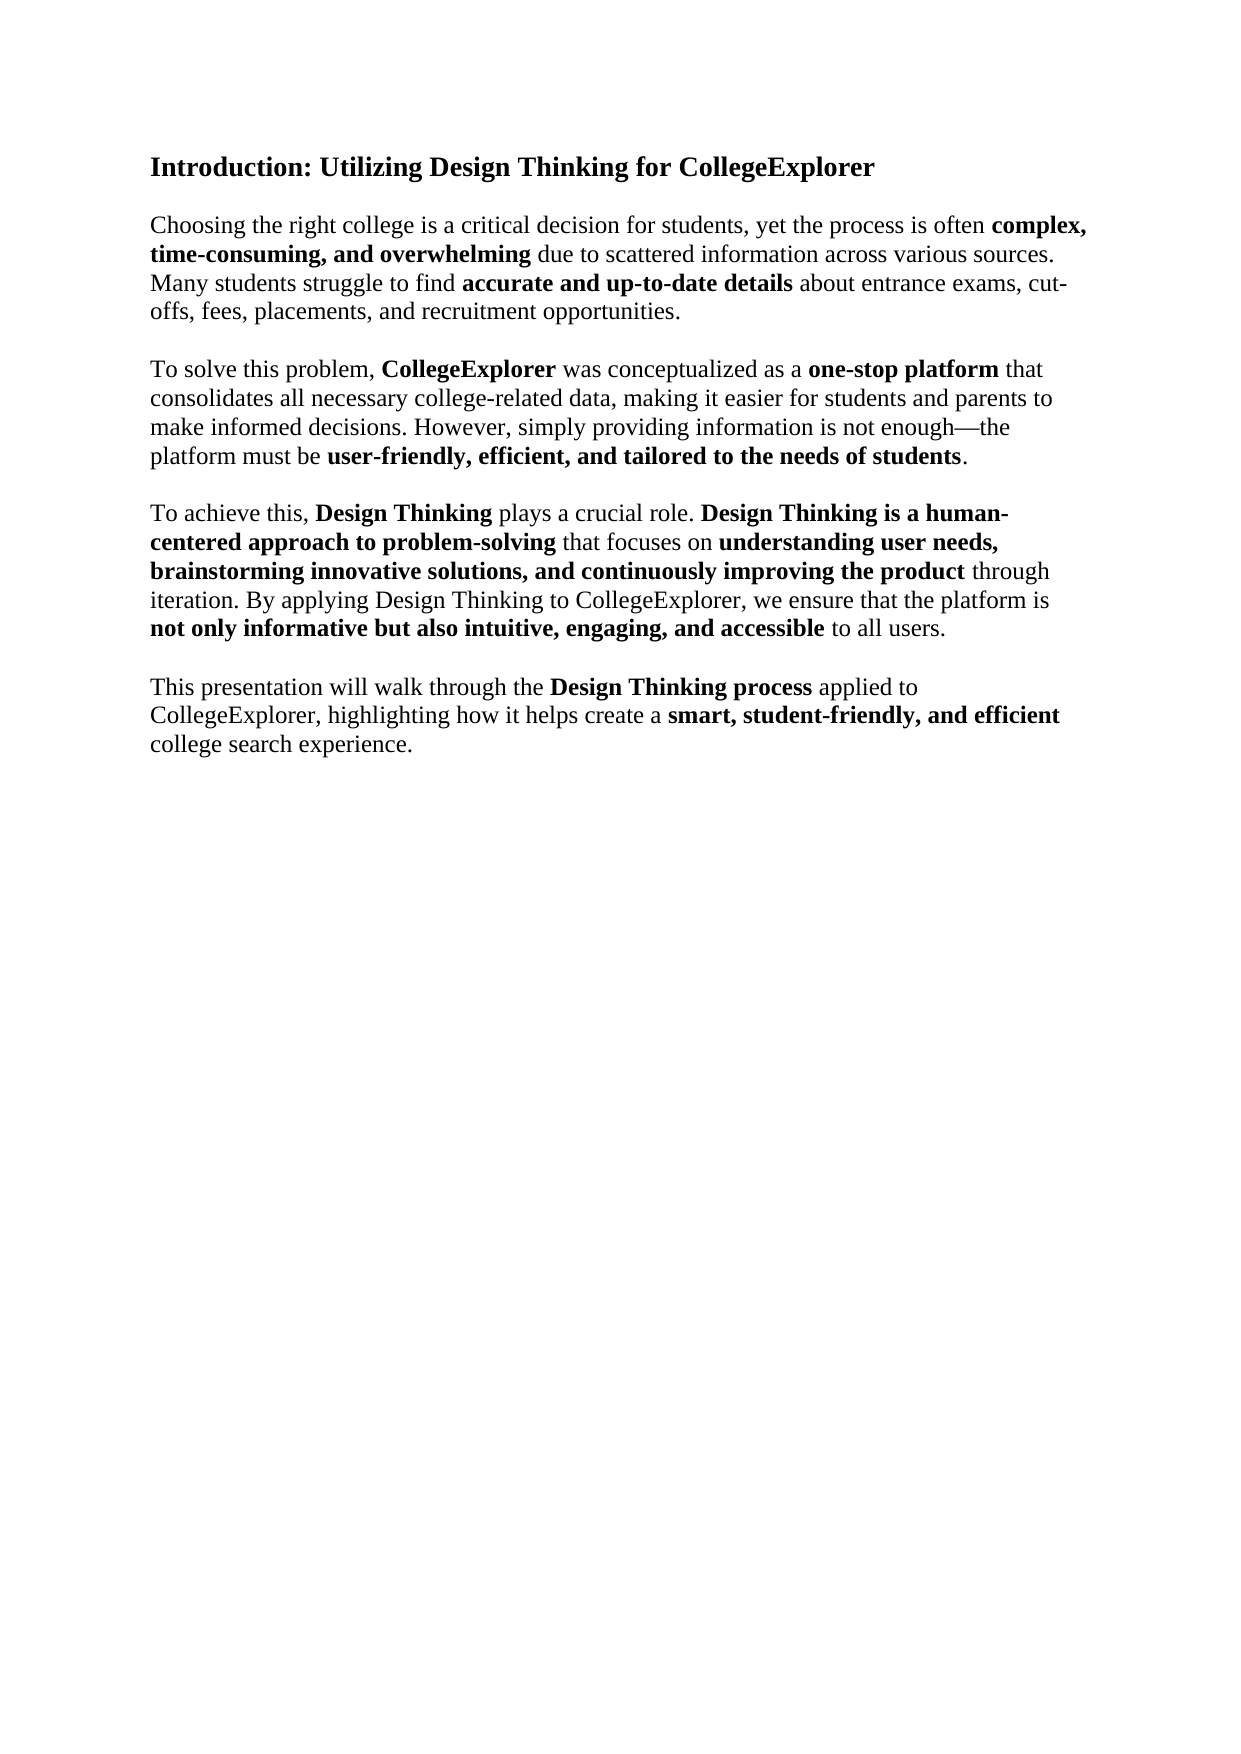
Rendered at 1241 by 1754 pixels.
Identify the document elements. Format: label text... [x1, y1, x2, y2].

text Choosing the right college is a critical decision for students, yet the process is often complex, time-consuming, and overwhelming due to scattered information across various sources. Many students struggle to find accurate and up-to-date details about entrance exams, cut-offs, fees, placements, and recruitment opportunities. [150, 211, 1095, 326]
text Introduction: Utilizing Design Thinking for CollegeExplorer [150, 151, 1095, 182]
text This presentation will walk through the Design Thinking process applied to CollegeExplorer, highlighting how it helps create a smart, student-friendly, and efficient college search experience. [150, 672, 1065, 758]
text To solve this problem, CollegeExplorer was conceptualized as a one-stop platform that consolidates all necessary college-related data, making it easier for students and parents to make informed decisions. However, simply providing information is not enough—the platform must be user-friendly, efficient, and tailored to the needs of students. [150, 355, 1065, 470]
text To achieve this, Design Thinking plays a crucial role. Design Thinking is a human-centered approach to problem-solving that focuses on understanding user needs, brainstorming innovative solutions, and continuously improving the product through iteration. By applying Design Thinking to CollegeExplorer, we ensure that the platform is not only informative but also intuitive, engaging, and accessible to all users. [150, 499, 1065, 643]
